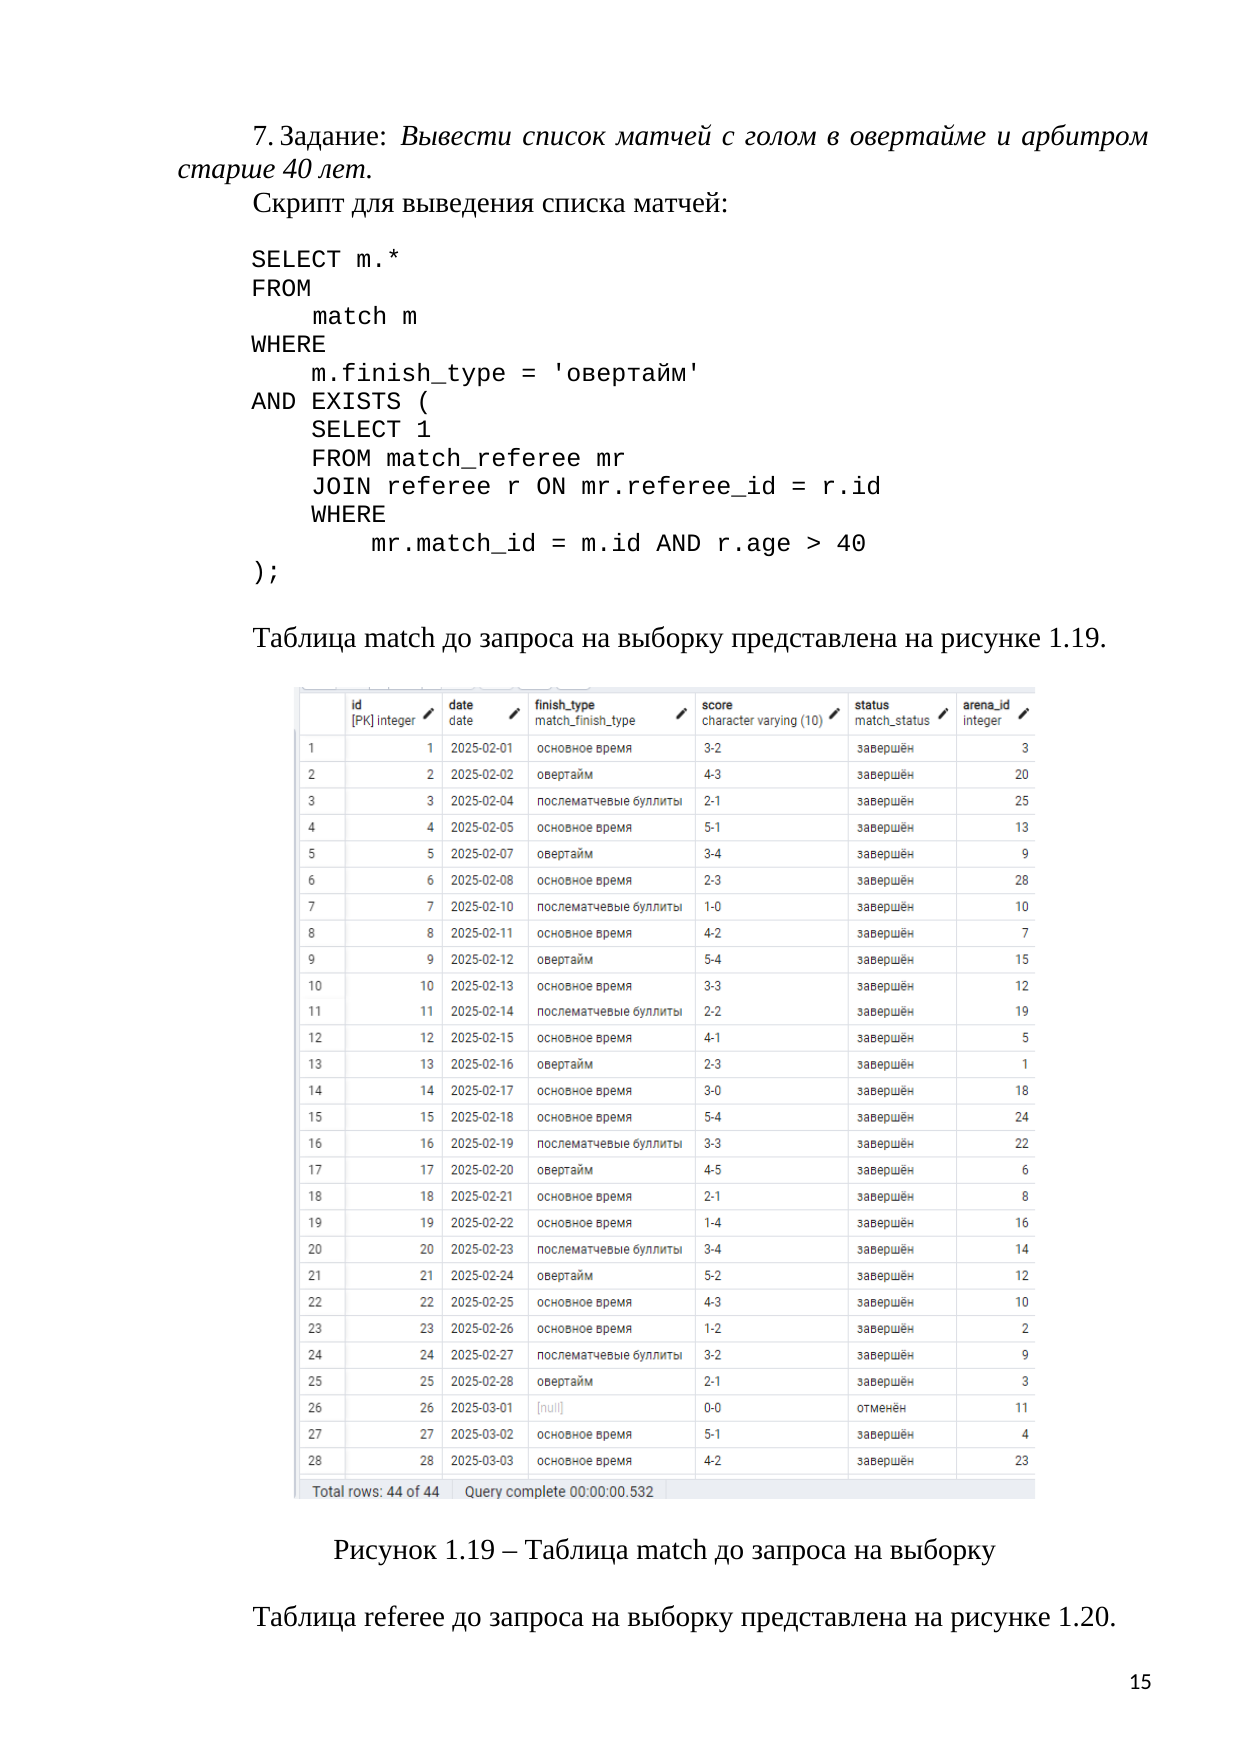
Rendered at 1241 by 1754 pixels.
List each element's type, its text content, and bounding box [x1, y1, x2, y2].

picture [293, 687, 1036, 1499]
text Таблица referee до запроса на выборку представлена на рисунке 1.20. [177, 1599, 1152, 1633]
text FROM [177, 275, 1152, 304]
text AND EXISTS ( [177, 389, 1152, 417]
text m.finish_type = 'овертайм' [177, 360, 1152, 389]
text JOIN referee r ON mr.referee_id = r.id [177, 474, 1152, 502]
text mr.match_id = m.id AND r.age > 40 [177, 530, 1152, 559]
text Скрипт для выведения списка матчей: [177, 185, 1152, 219]
text Таблица match до запроса на выборку представлена на рисунке 1.19. [177, 621, 1152, 654]
text ); [177, 559, 1152, 587]
text FROM match_referee mr [177, 445, 1152, 474]
text WHERE [177, 332, 1152, 360]
text WHERE [177, 502, 1152, 530]
text Рисунок 1.19 – Таблица match до запроса на выборку [177, 1532, 1152, 1566]
text SELECT 1 [177, 417, 1152, 445]
text SELECT m.* [177, 247, 1152, 275]
text match m [252, 304, 1152, 332]
text 7. Задание: Вывести список матчей с голом в овертайме и арбитром старше 40 лет. [177, 118, 1152, 185]
